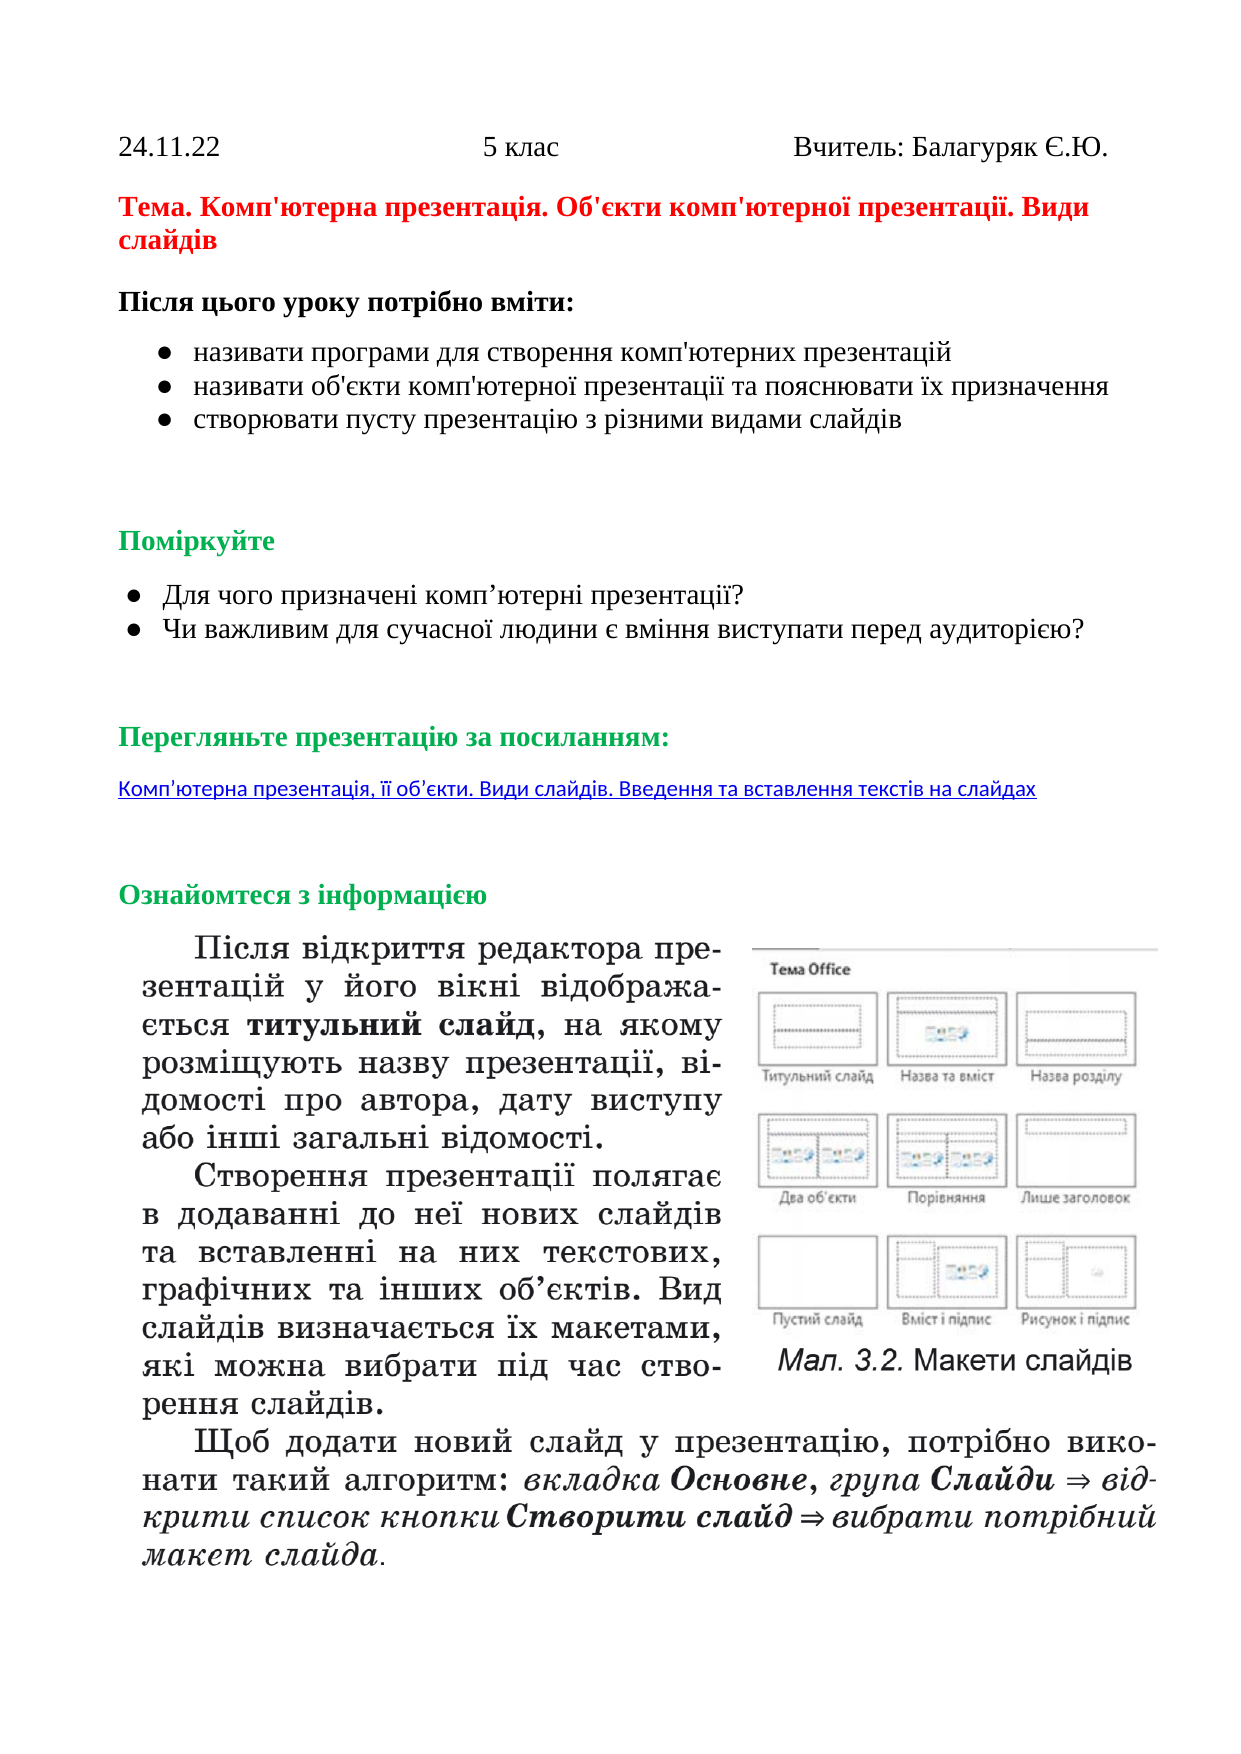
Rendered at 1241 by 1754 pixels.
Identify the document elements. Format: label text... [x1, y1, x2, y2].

text Поміркуйте [118, 523, 1180, 556]
list Для чого призначені комп’ютерні презентації? [125, 577, 1180, 611]
picture [118, 931, 1181, 1571]
list називати програми для створення комп'ютерних презентацій [156, 334, 1180, 368]
text Перегляньте презентацію за посиланням: [118, 719, 1180, 753]
text Комп’ютерна презентація, її об’єкти. Види слайдів. Введення та вставлення текстів на слайдах [118, 774, 1180, 802]
text Ознайомтеся з інформацією [118, 877, 1180, 911]
list створювати пусту презентацію з різними видами слайдів [156, 401, 1180, 435]
text Тема. Комп'ютерна презентація. Об'єкти комп'ютерної презентації. Види слайдів [118, 189, 1180, 256]
text 24.11.22 5 клас Вчитель: Балагуряк Є.Ю. [118, 129, 1180, 163]
list називати об'єкти комп'ютерної презентації та пояснювати їх призначення [156, 368, 1180, 401]
text Після цього уроку потрібно вміти: [44, 284, 1180, 318]
list Чи важливим для сучасної людини є вміння виступати перед аудиторією? [125, 611, 1180, 644]
